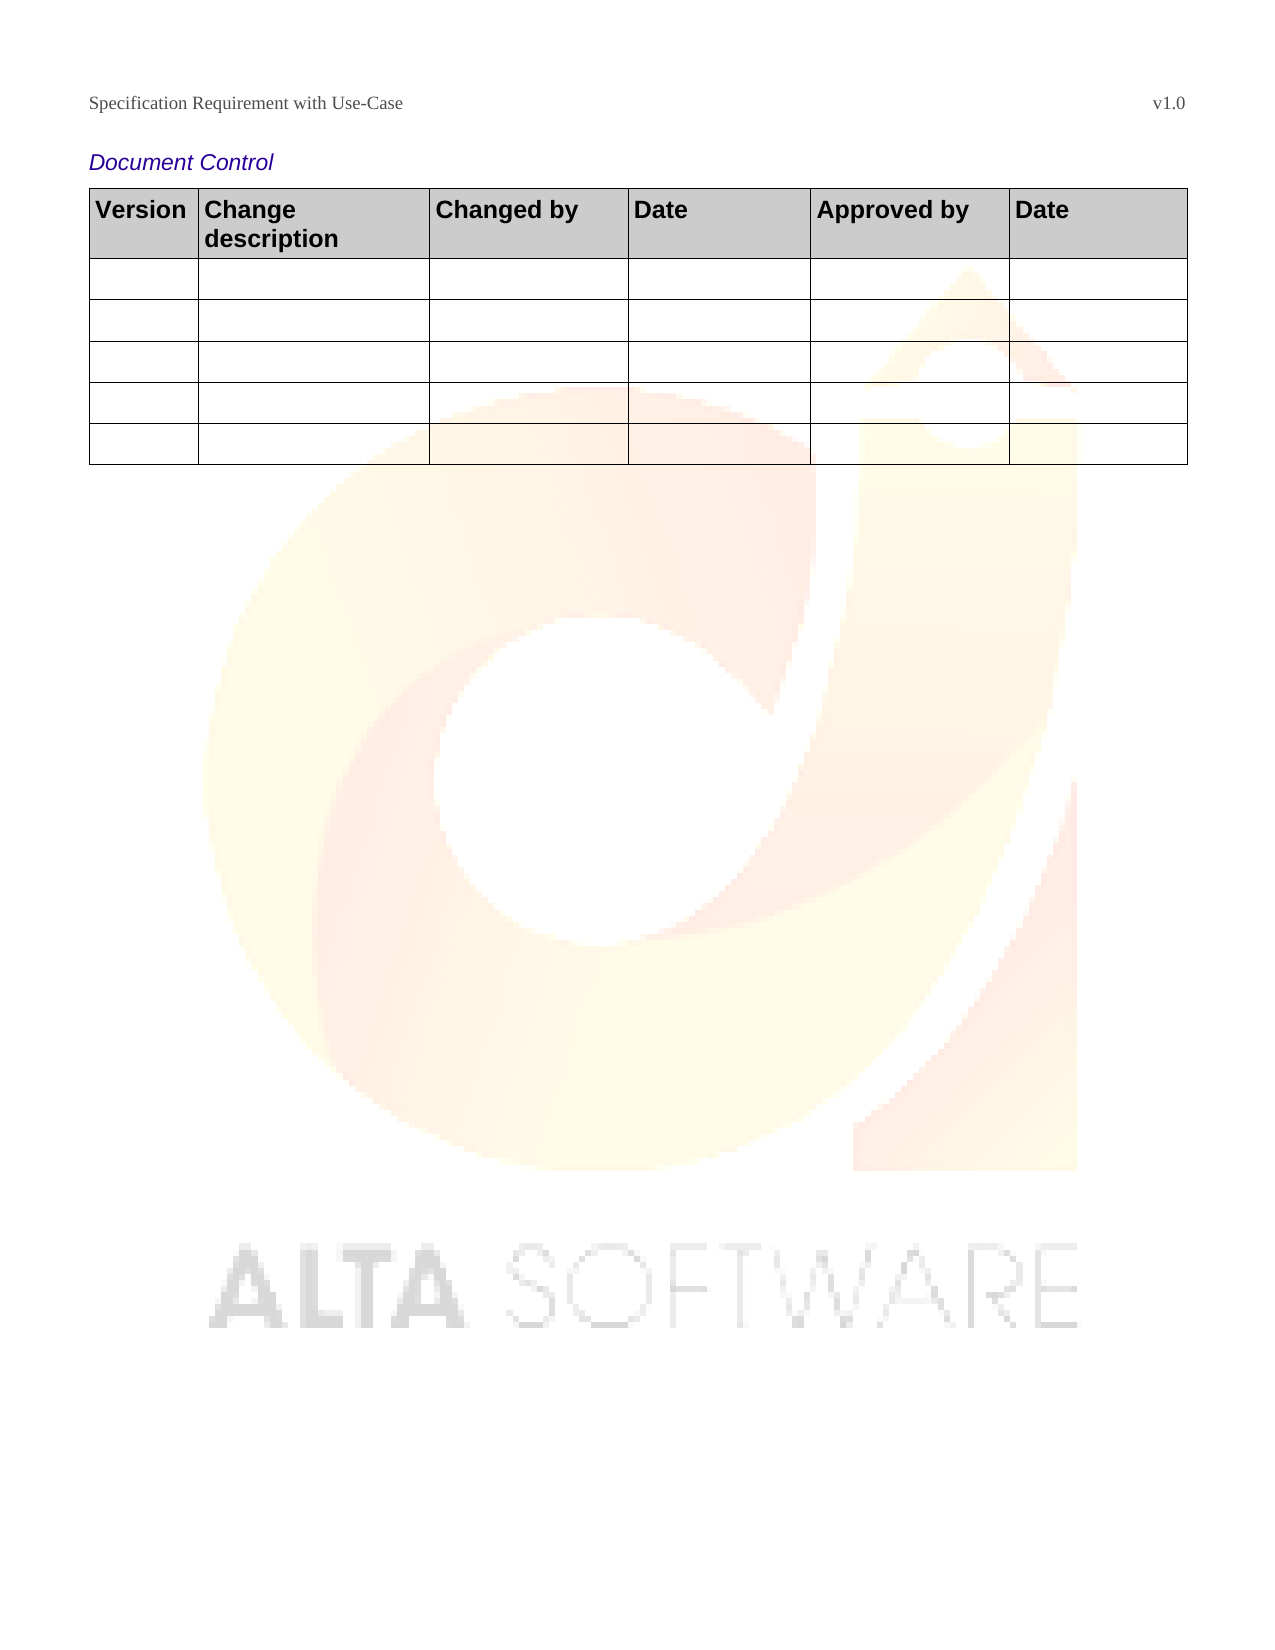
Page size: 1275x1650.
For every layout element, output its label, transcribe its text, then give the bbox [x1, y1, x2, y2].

table_cell [90, 383, 198, 423]
table_cell [811, 424, 1009, 464]
table_header Date [629, 189, 810, 258]
table_cell [1010, 424, 1187, 464]
table_cell [430, 300, 628, 341]
table_cell [811, 259, 1009, 299]
table_header Approved by [811, 189, 1009, 258]
table_cell [1010, 300, 1187, 341]
table_cell [629, 259, 810, 299]
table_cell [430, 424, 628, 464]
table_header Change description [199, 189, 429, 258]
table_cell [90, 342, 198, 382]
table_cell [811, 342, 1009, 382]
table_cell [90, 424, 198, 464]
table_cell [90, 259, 198, 299]
table_cell [629, 383, 810, 423]
table_header Date [1010, 189, 1187, 258]
table_cell [199, 300, 429, 341]
table_cell [90, 300, 198, 341]
table_cell [629, 300, 810, 341]
table_cell [430, 383, 628, 423]
table_cell [199, 259, 429, 299]
table_cell [629, 424, 810, 464]
table_cell [199, 383, 429, 423]
table_cell [199, 424, 429, 464]
table_cell [199, 342, 429, 382]
table_cell [629, 342, 810, 382]
table_cell [1010, 342, 1187, 382]
table_header Changed by [430, 189, 628, 258]
table_cell [430, 342, 628, 382]
table_cell [811, 300, 1009, 341]
table_cell [811, 383, 1009, 423]
table_cell [1010, 383, 1187, 423]
table_cell [1010, 259, 1187, 299]
table_cell [430, 259, 628, 299]
table_header Version [90, 189, 198, 258]
text Document Control [88, 148, 1186, 175]
